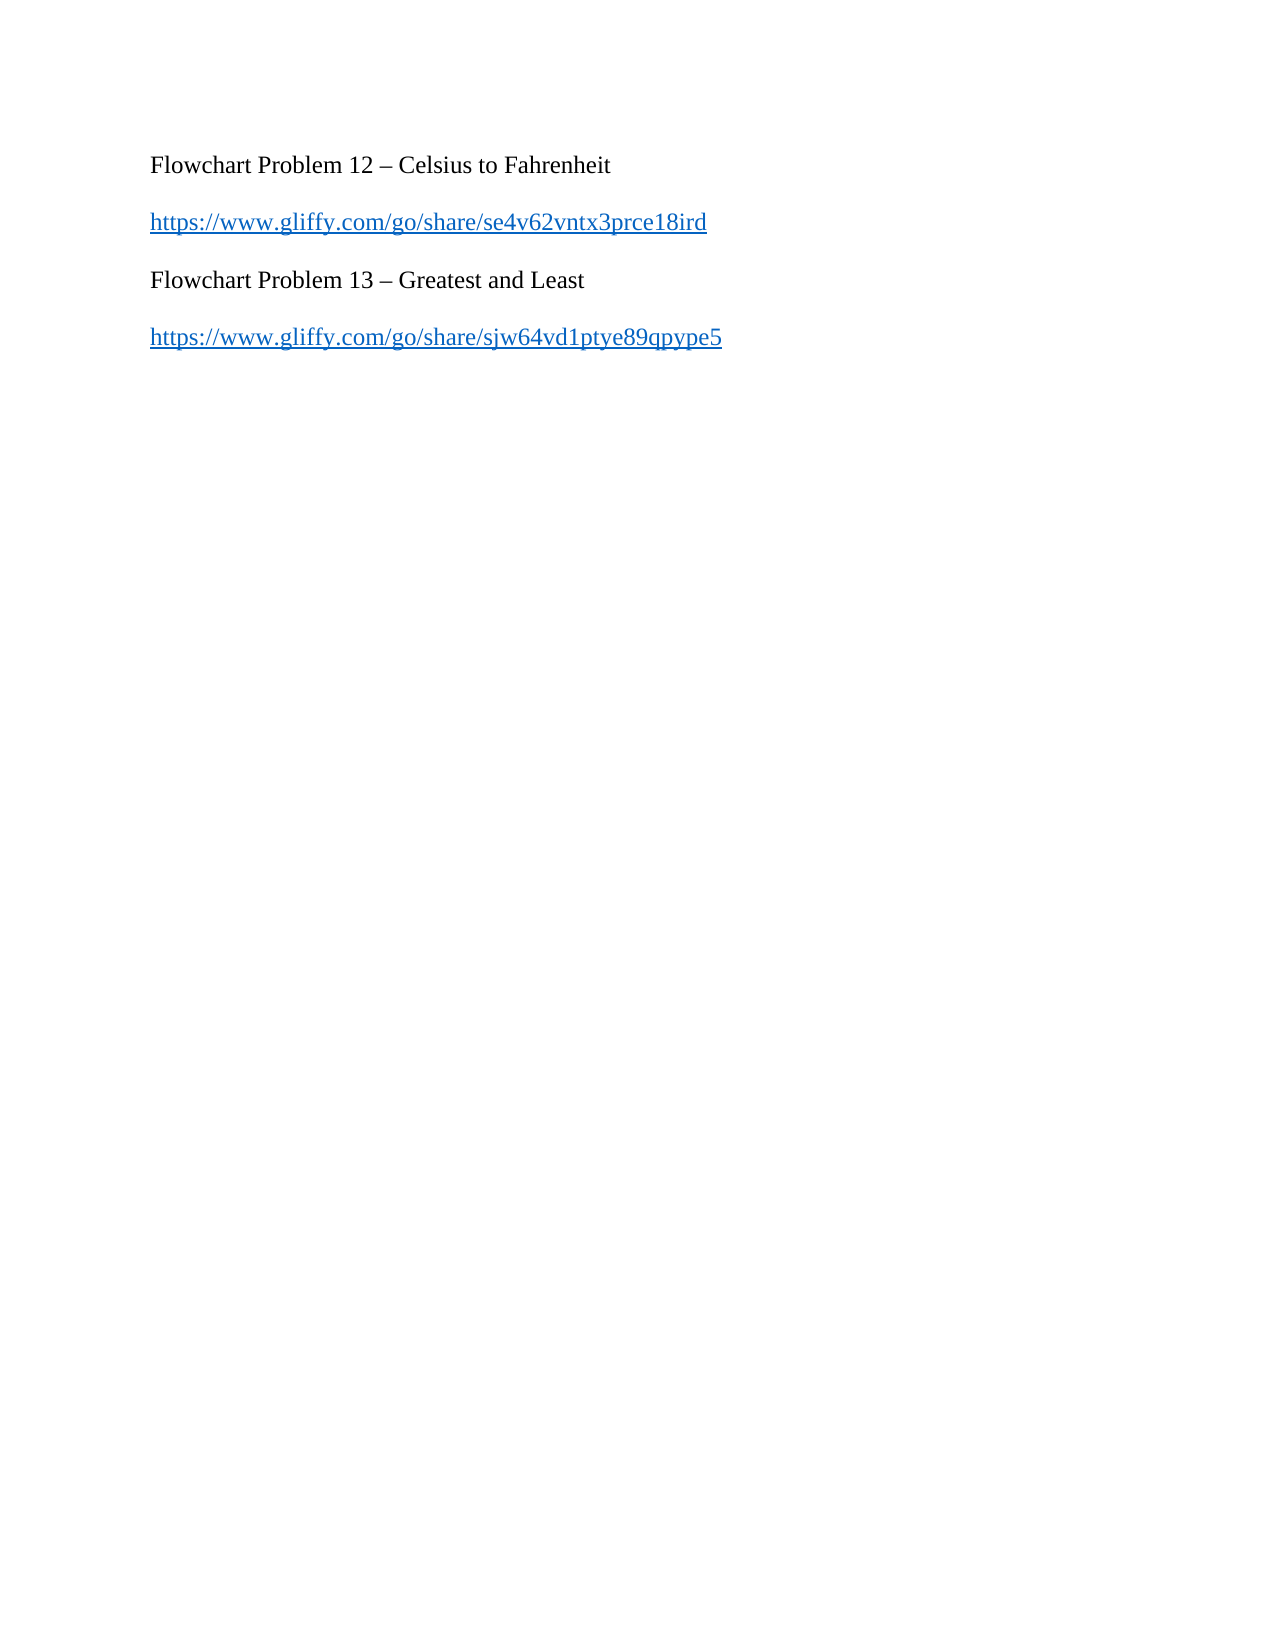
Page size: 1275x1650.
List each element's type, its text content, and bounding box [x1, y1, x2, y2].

text https://www.gliffy.com/go/share/se4v62vntx3prce18ird [150, 207, 1125, 236]
text https://www.gliffy.com/go/share/sjw64vd1ptye89qpype5 [150, 322, 1125, 351]
text Flowchart Problem 13 – Greatest and Least [150, 265, 1125, 294]
text Flowchart Problem 12 – Celsius to Fahrenheit [150, 150, 1125, 179]
